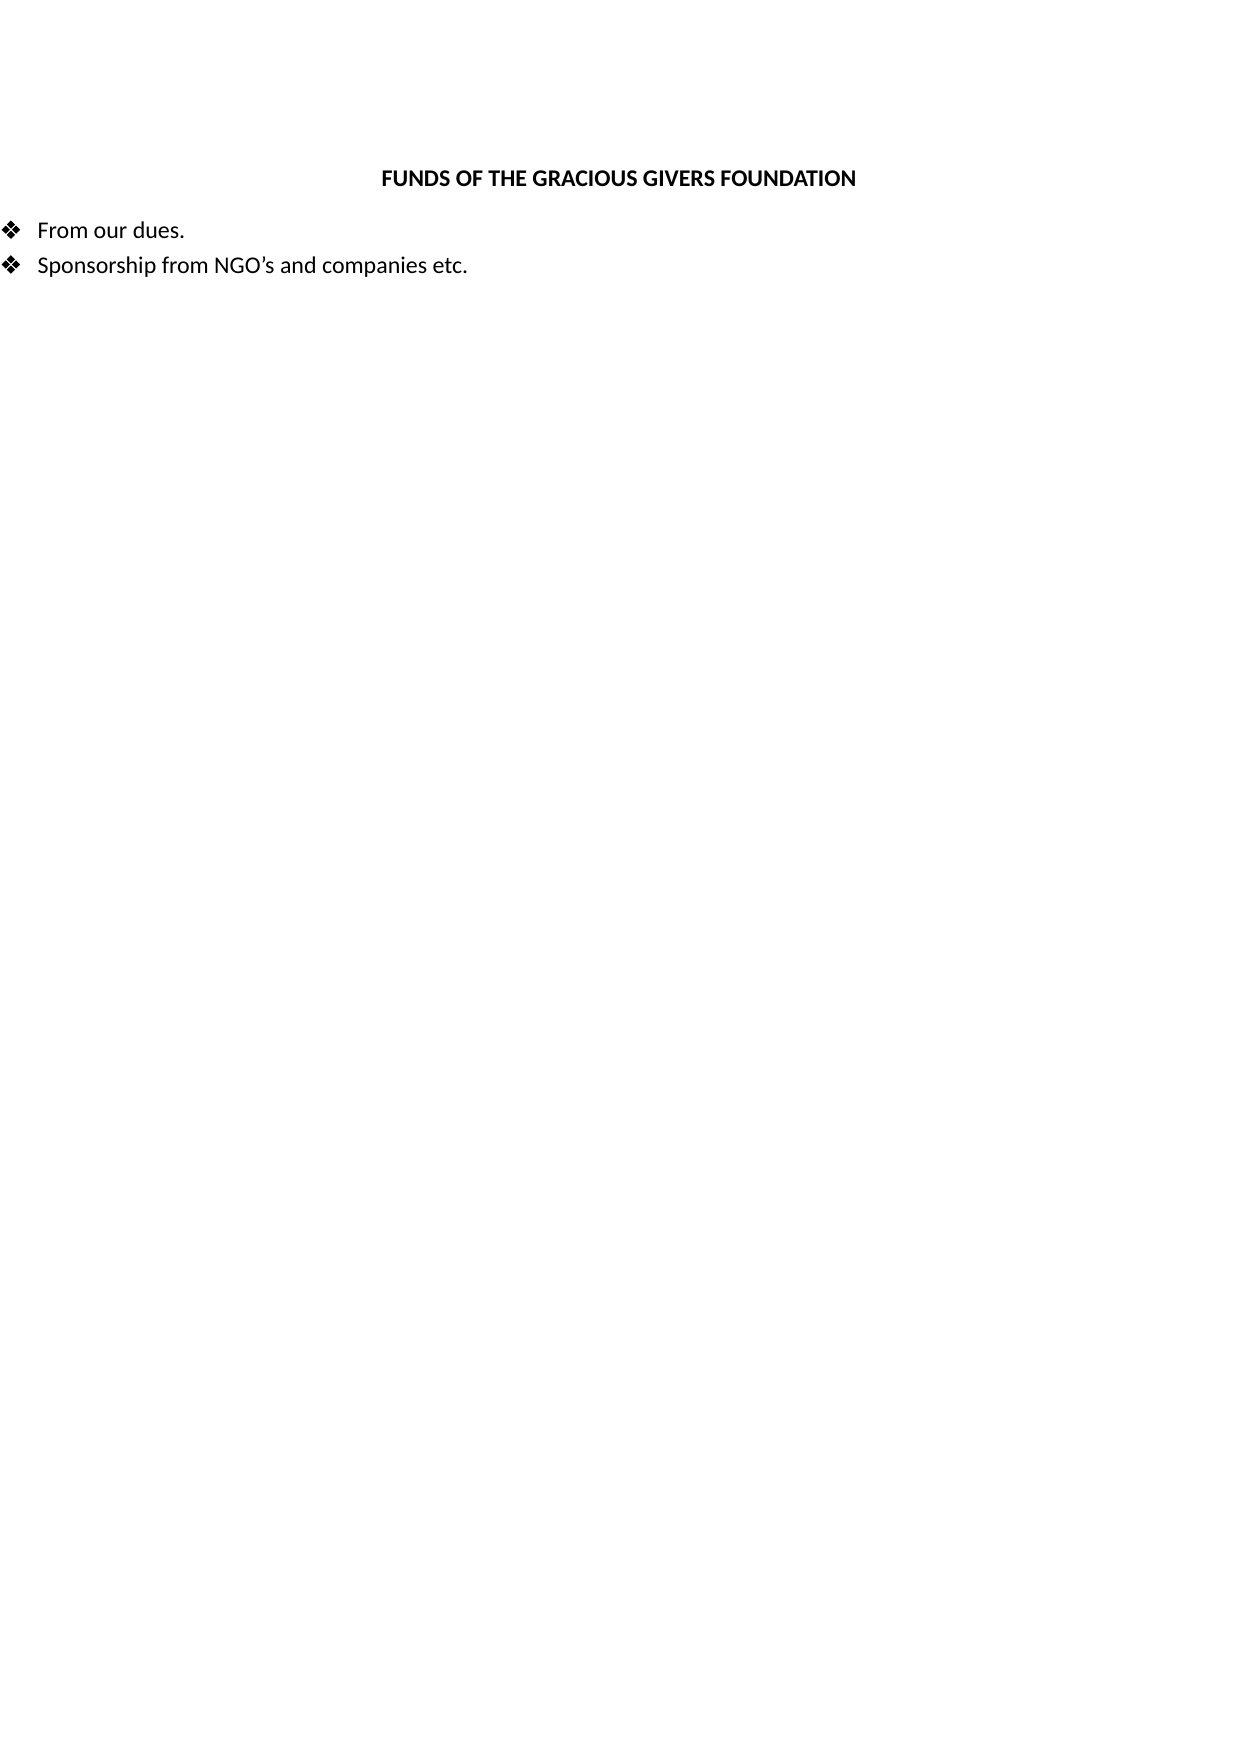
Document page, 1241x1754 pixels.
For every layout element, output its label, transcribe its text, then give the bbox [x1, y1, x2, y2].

list From our dues. [0, 213, 1237, 246]
text FUNDS OF THE GRACIOUS GIVERS FOUNDATION [0, 162, 1237, 194]
list Sponsorship from NGO’s and companies etc. [0, 248, 1237, 281]
